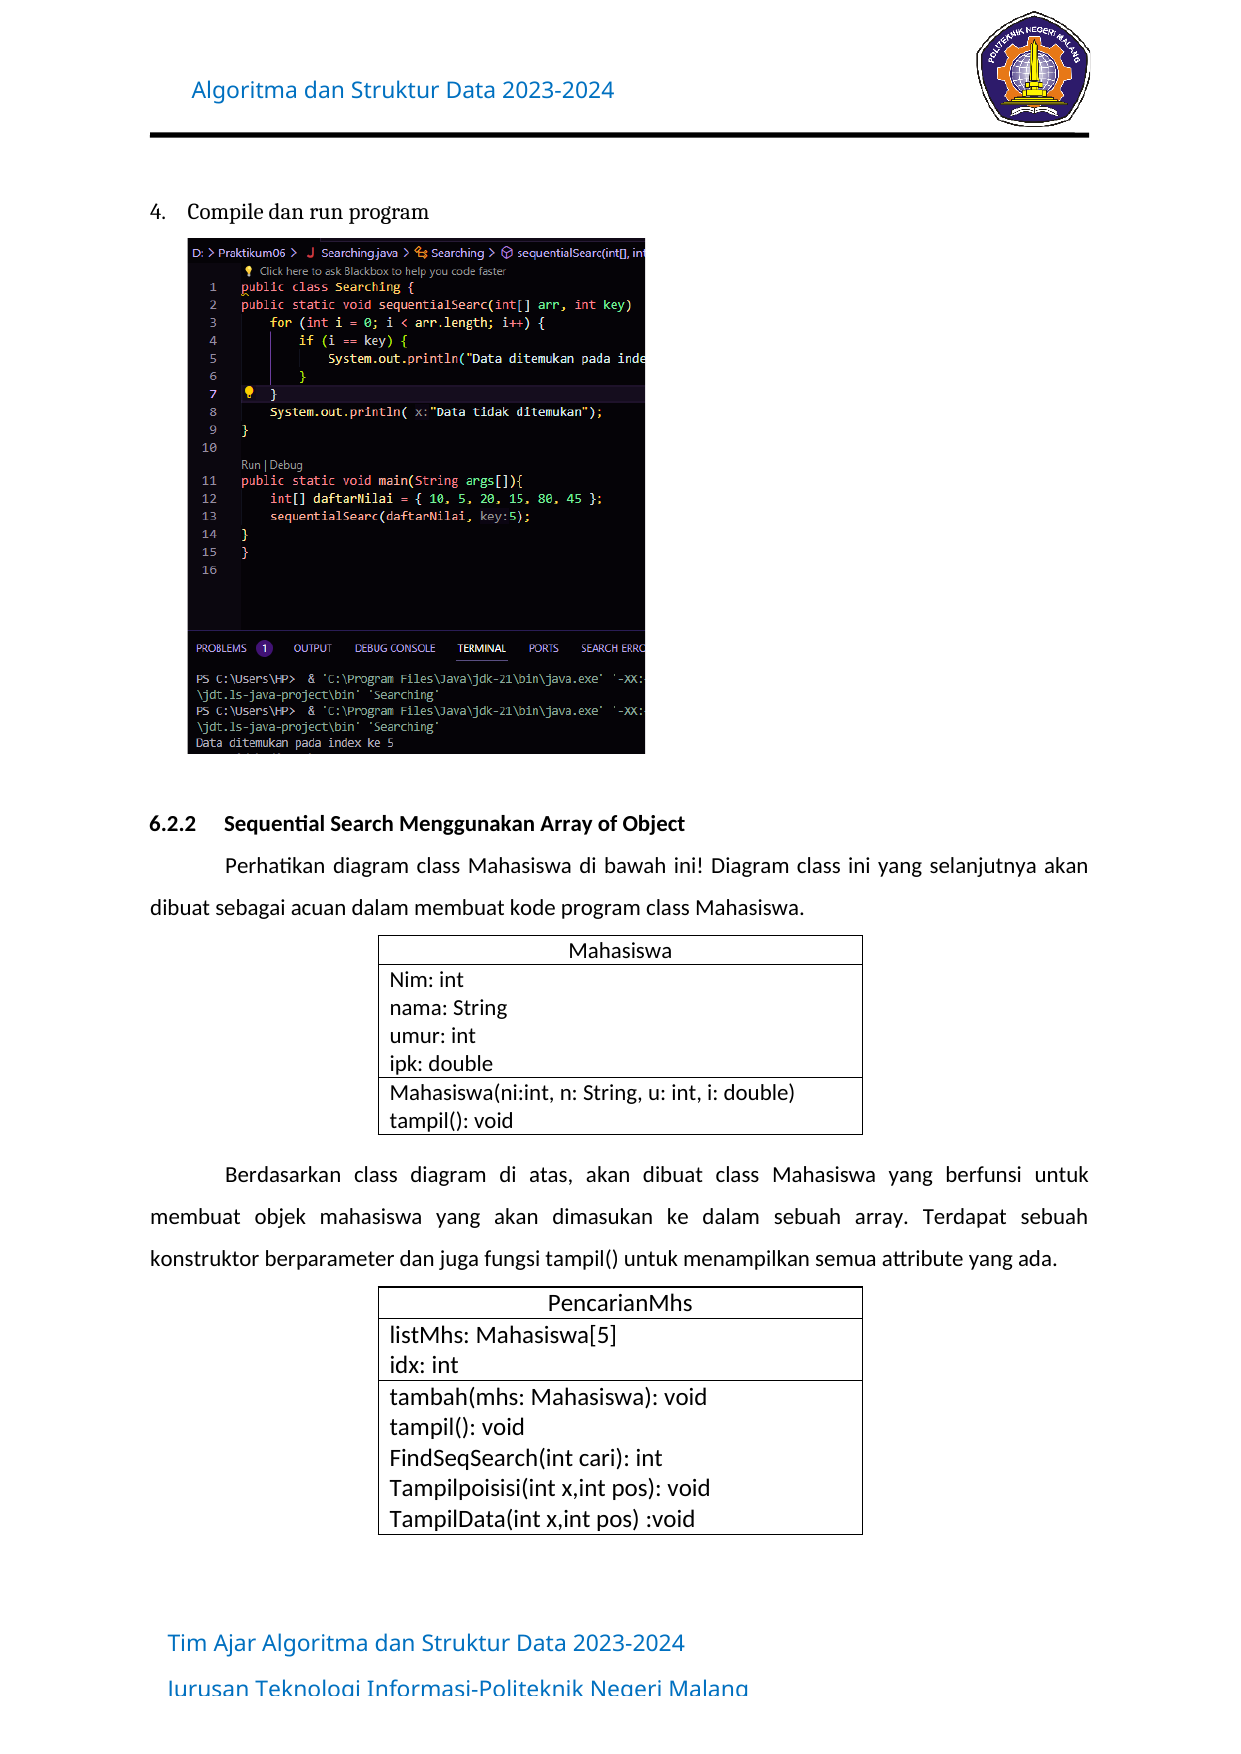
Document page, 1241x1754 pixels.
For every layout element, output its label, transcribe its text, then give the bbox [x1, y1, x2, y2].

picture [976, 11, 1091, 127]
text Perhatikan diagram class Mahasiswa di bawah ini! Diagram class ini yang selanjutnya akan dibuat sebagai acuan dalam membuat kode program class Mahasiswa. [150, 851, 1090, 921]
table_header Mahasiswa [379, 936, 862, 964]
table_cell listMhs: Mahasiswa[5] idx: int [379, 1319, 862, 1380]
list Sequential Search Menggunakan Array of Object [149, 809, 1090, 837]
table_header PencarianMhs [379, 1288, 862, 1318]
picture [187, 238, 646, 754]
text Berdasarkan class diagram di atas, akan dibuat class Mahasiswa yang berfunsi untuk membuat objek mahasiswa yang akan dimasukan ke dalam sebuah array. Terdapat sebuah konstruktor berparameter dan juga fungsi tampil() untuk menampilkan semua attribute yang ada. [150, 1160, 1090, 1272]
list Compile dan run program [150, 199, 1090, 225]
table_cell Nim: int nama: String umur: int ipk: double [379, 965, 862, 1077]
table_cell Mahasiswa(ni:int, n: String, u: int, i: double) tampil(): void [379, 1078, 862, 1134]
table_cell tambah(mhs: Mahasiswa): void tampil(): void FindSeqSearch(int cari): int Tampilpoisisi(int x,int pos): void TampilData(int x,int pos) :void [379, 1381, 862, 1534]
